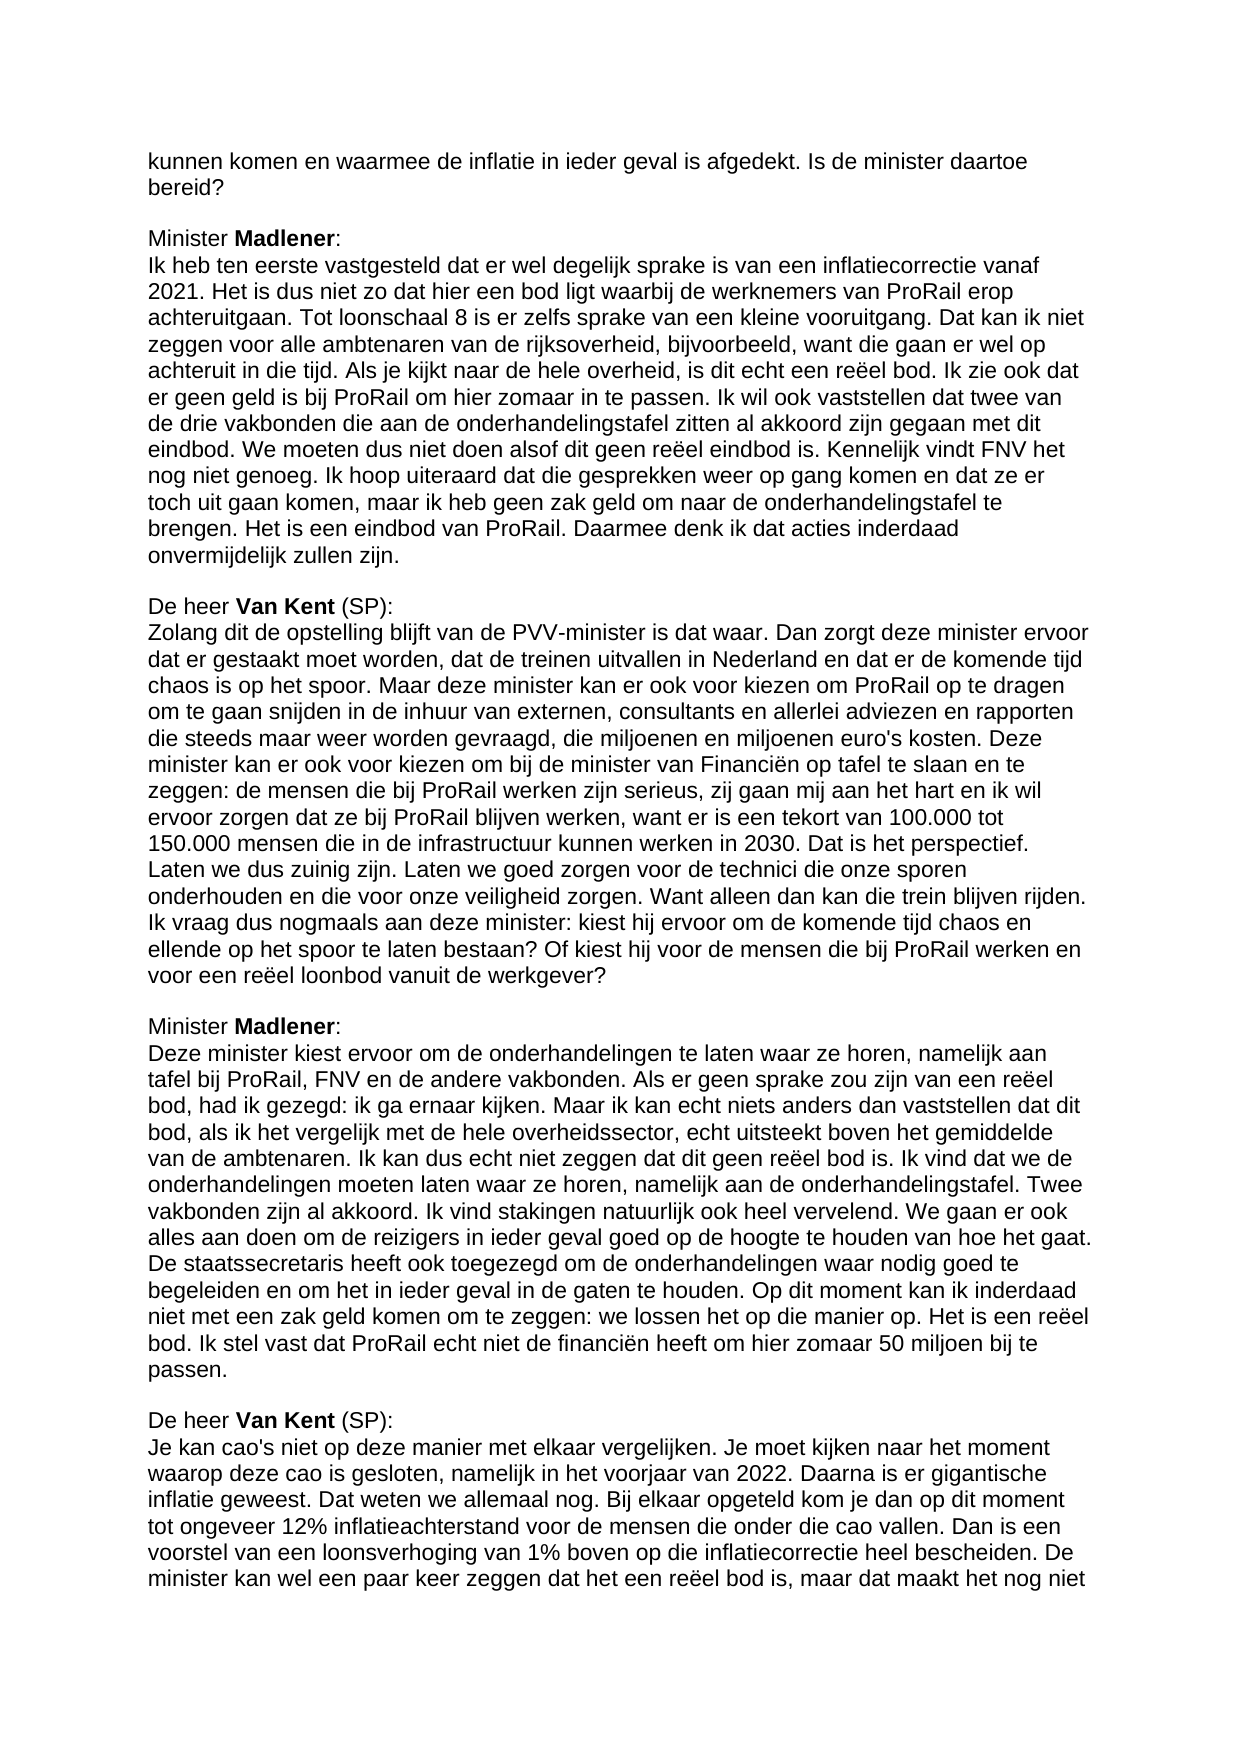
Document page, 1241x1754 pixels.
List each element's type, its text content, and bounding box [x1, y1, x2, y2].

text De heer Van Kent (SP): Zolang dit de opstelling blijft van de PVV-minister is dat waar. Dan zorgt deze minister ervoor dat er gestaakt moet worden, dat de treinen uitvallen in Nederland en dat er de komende tijd chaos is op het spoor. Maar deze minister kan er ook voor kiezen om ProRail op te dragen om te gaan snijden in de inhuur van externen, consultants en allerlei adviezen en rapporten die steeds maar weer worden gevraagd, die miljoenen en miljoenen euro's kosten. Deze minister kan er ook voor kiezen om bij de minister van Financiën op tafel te slaan en te zeggen: de mensen die bij ProRail werken zijn serieus, zij gaan mij aan het hart en ik wil ervoor zorgen dat ze bij ProRail blijven werken, want er is een tekort van 100.000 tot 150.000 mensen die in de infrastructuur kunnen werken in 2030. Dat is het perspectief. Laten we dus zuinig zijn. Laten we goed zorgen voor de technici die onze sporen onderhouden en die voor onze veiligheid zorgen. Want alleen dan kan die trein blijven rijden. Ik vraag dus nogmaals aan deze minister: kiest hij ervoor om de komende tijd chaos en ellende op het spoor te laten bestaan? Of kiest hij voor de mensen die bij ProRail werken en voor een reëel loonbod vanuit de werkgever? [148, 593, 1093, 988]
text Minister Madlener: Deze minister kiest ervoor om de onderhandelingen te laten waar ze horen, namelijk aan tafel bij ProRail, FNV en de andere vakbonden. Als er geen sprake zou zijn van een reëel bod, had ik gezegd: ik ga ernaar kijken. Maar ik kan echt niets anders dan vaststellen dat dit bod, als ik het vergelijk met de hele overheidssector, echt uitsteekt boven het gemiddelde van de ambtenaren. Ik kan dus echt niet zeggen dat dit geen reëel bod is. Ik vind dat we de onderhandelingen moeten laten waar ze horen, namelijk aan de onderhandelingstafel. Twee vakbonden zijn al akkoord. Ik vind stakingen natuurlijk ook heel vervelend. We gaan er ook alles aan doen om de reizigers in ieder geval goed op de hoogte te houden van hoe het gaat. De staatssecretaris heeft ook toegezegd om de onderhandelingen waar nodig goed te begeleiden en om het in ieder geval in de gaten te houden. Op dit moment kan ik inderdaad niet met een zak geld komen om te zeggen: we lossen het op die manier op. Het is een reëel bod. Ik stel vast dat ProRail echt niet de financiën heeft om hier zomaar 50 miljoen bij te passen. [148, 1013, 1093, 1382]
text Minister Madlener: Ik heb ten eerste vastgesteld dat er wel degelijk sprake is van een inflatiecorrectie vanaf 2021. Het is dus niet zo dat hier een bod ligt waarbij de werknemers van ProRail erop achteruitgaan. Tot loonschaal 8 is er zelfs sprake van een kleine vooruitgang. Dat kan ik niet zeggen voor alle ambtenaren van de rijksoverheid, bijvoorbeeld, want die gaan er wel op achteruit in die tijd. Als je kijkt naar de hele overheid, is dit echt een reëel bod. Ik zie ook dat er geen geld is bij ProRail om hier zomaar in te passen. Ik wil ook vaststellen dat twee van de drie vakbonden die aan de onderhandelingstafel zitten al akkoord zijn gegaan met dit eindbod. We moeten dus niet doen alsof dit geen reëel eindbod is. Kennelijk vindt FNV het nog niet genoeg. Ik hoop uiteraard dat die gesprekken weer op gang komen en dat ze er toch uit gaan komen, maar ik heb geen zak geld om naar de onderhandelingstafel te brengen. Het is een eindbod van ProRail. Daarmee denk ik dat acties inderdaad onvermijdelijk zullen zijn. [148, 225, 1093, 568]
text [148, 1407, 1093, 1592]
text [148, 148, 1093, 200]
